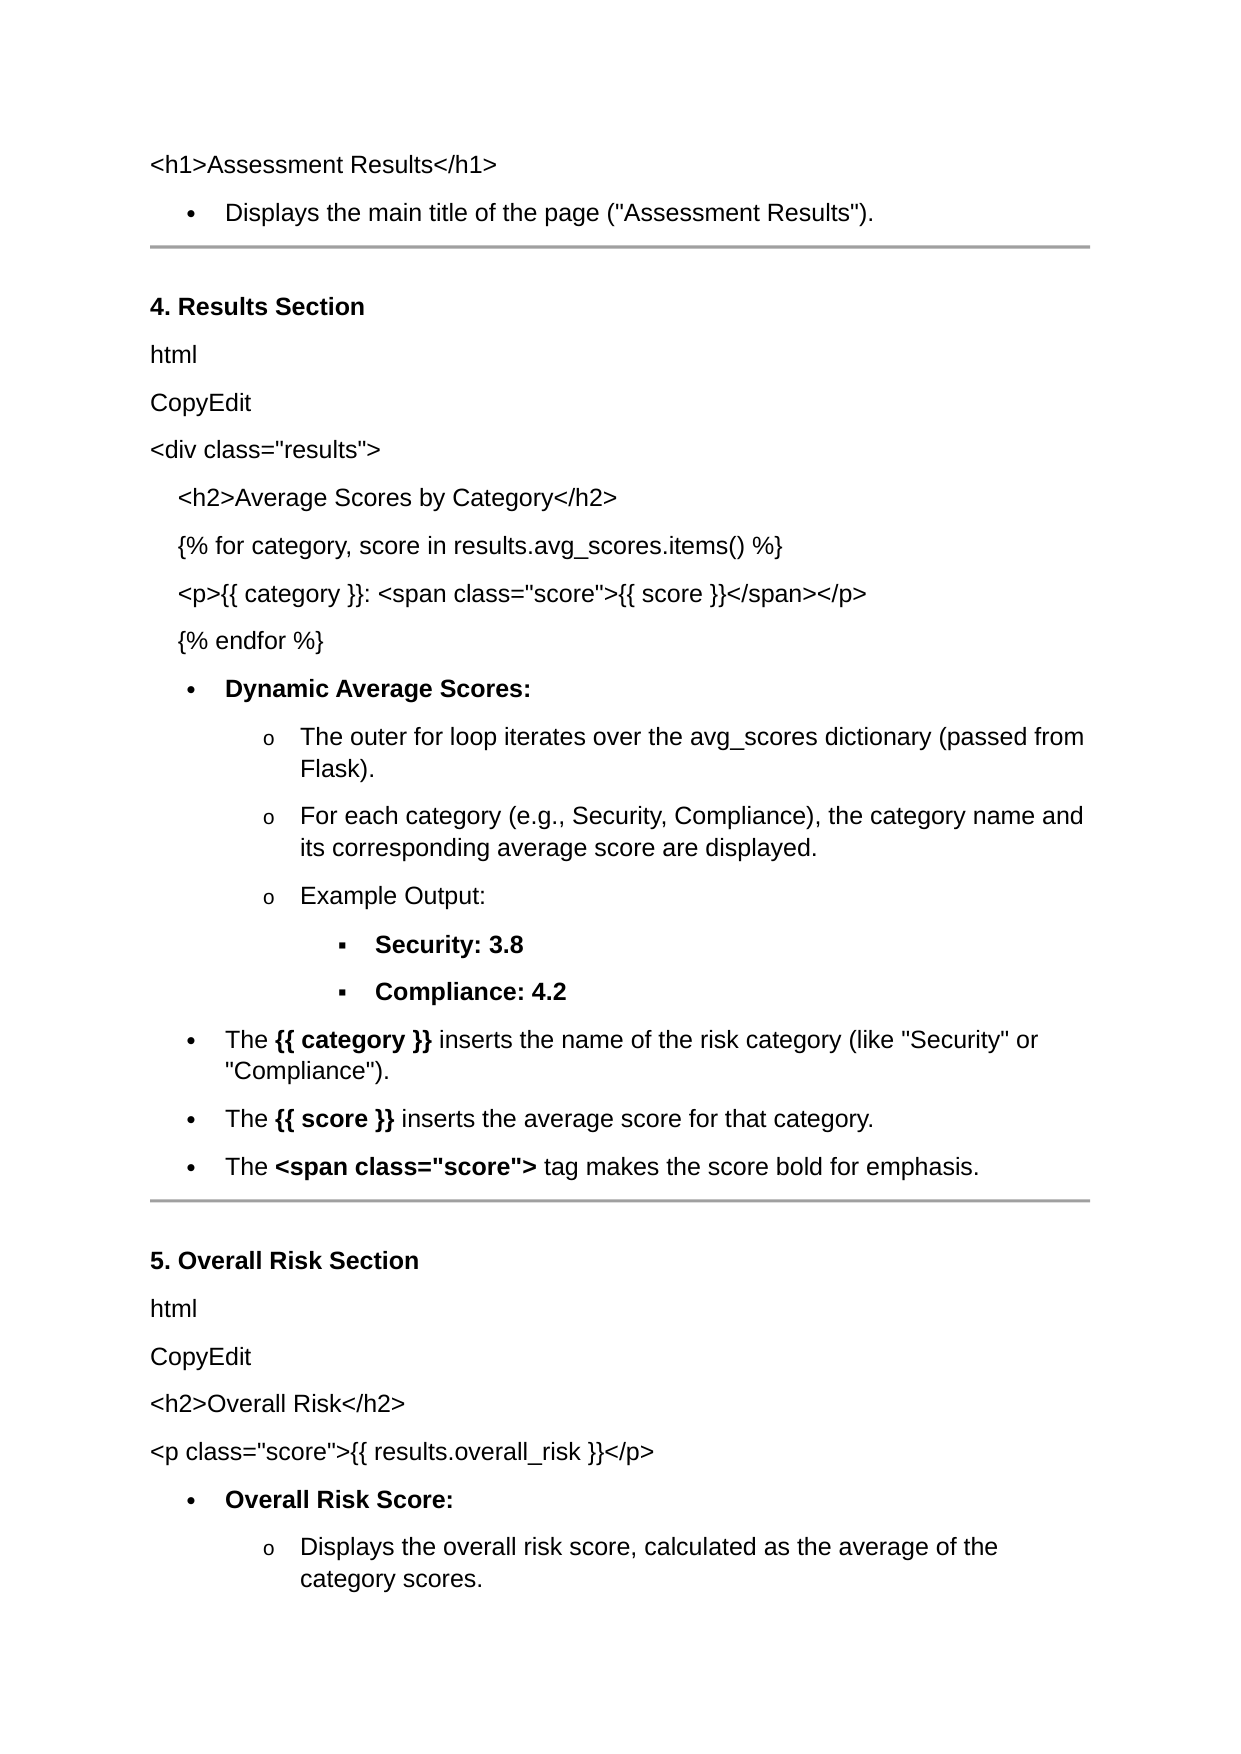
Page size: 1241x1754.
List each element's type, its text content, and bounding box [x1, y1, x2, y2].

text <p>{{ category }}: <span class="score">{{ score }}</span></p> [150, 578, 1090, 607]
list Security: 3.8 [337, 930, 1090, 958]
list Example Output: [262, 881, 1090, 911]
list Overall Risk Score: [187, 1485, 1090, 1513]
text CopyEdit [150, 388, 1090, 416]
list The outer for loop iterates over the avg_scores dictionary (passed from Flask). [262, 722, 1090, 782]
text <p class="score">{{ results.overall_risk }}</p> [150, 1437, 1090, 1466]
text html [150, 1294, 1090, 1323]
text html [150, 340, 1090, 369]
text 5. Overall Risk Section [150, 1246, 1090, 1275]
list Displays the overall risk score, calculated as the average of the category scores. [262, 1532, 1090, 1593]
text 4. Results Section [150, 292, 1090, 321]
text <h2>Average Scores by Category</h2> [150, 483, 1090, 512]
text {% for category, score in results.avg_scores.items() %} [150, 531, 1090, 559]
list The <span class="score"> tag makes the score bold for emphasis. [187, 1152, 1090, 1180]
text <h1>Assessment Results</h1> [150, 150, 1090, 179]
list For each category (e.g., Security, Compliance), the category name and its corresponding average score are displayed. [262, 801, 1090, 862]
list Displays the main title of the page ("Assessment Results"). [187, 198, 1090, 226]
list The {{ category }} inserts the name of the risk category (like "Security" or "Compliance"). [187, 1025, 1090, 1085]
text {% endfor %} [150, 626, 1090, 655]
text CopyEdit [150, 1342, 1090, 1370]
text <div class="results"> [150, 435, 1090, 464]
list Compliance: 4.2 [337, 977, 1090, 1006]
text <h2>Overall Risk</h2> [150, 1389, 1090, 1418]
list Dynamic Average Scores: [187, 674, 1090, 703]
list The {{ score }} inserts the average score for that category. [187, 1104, 1090, 1133]
